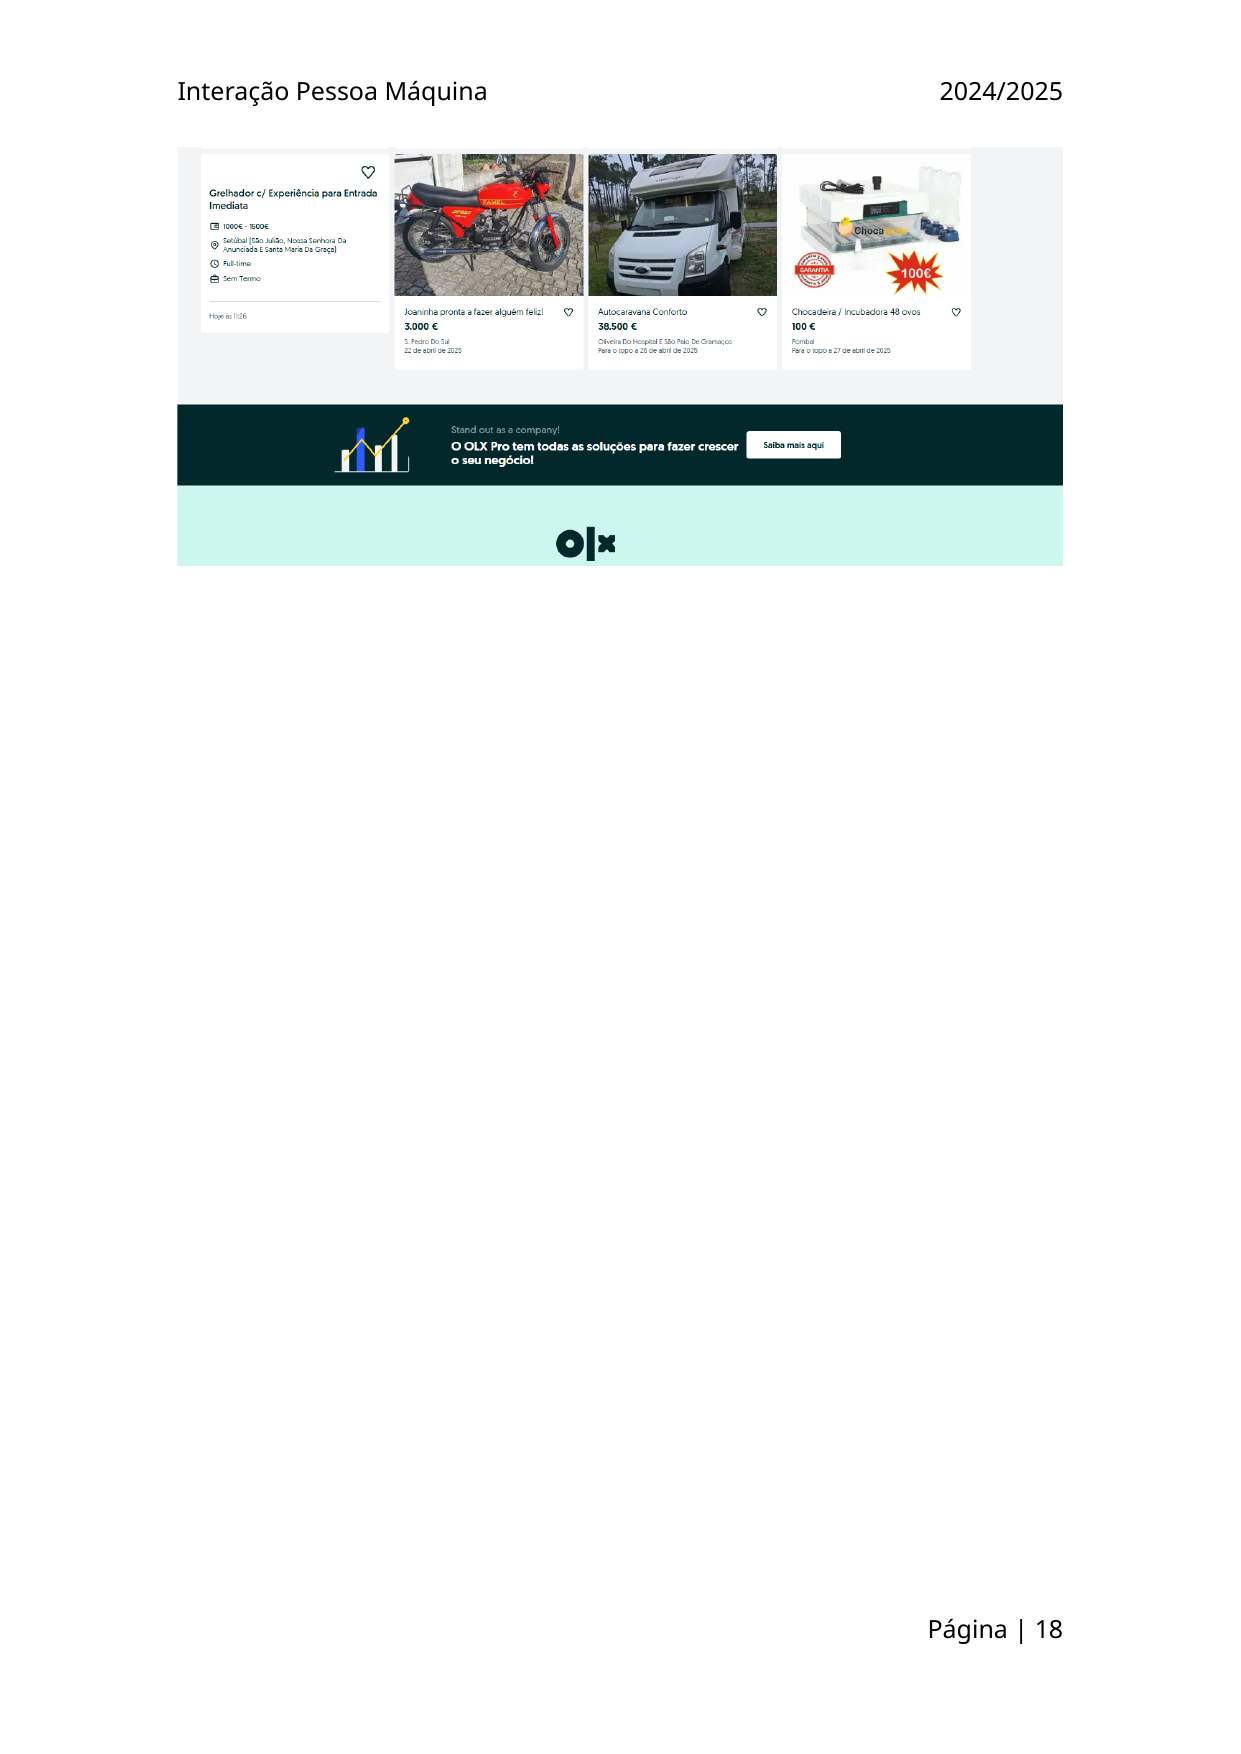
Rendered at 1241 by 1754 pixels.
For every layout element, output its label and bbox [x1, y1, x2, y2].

picture [177, 147, 1063, 566]
